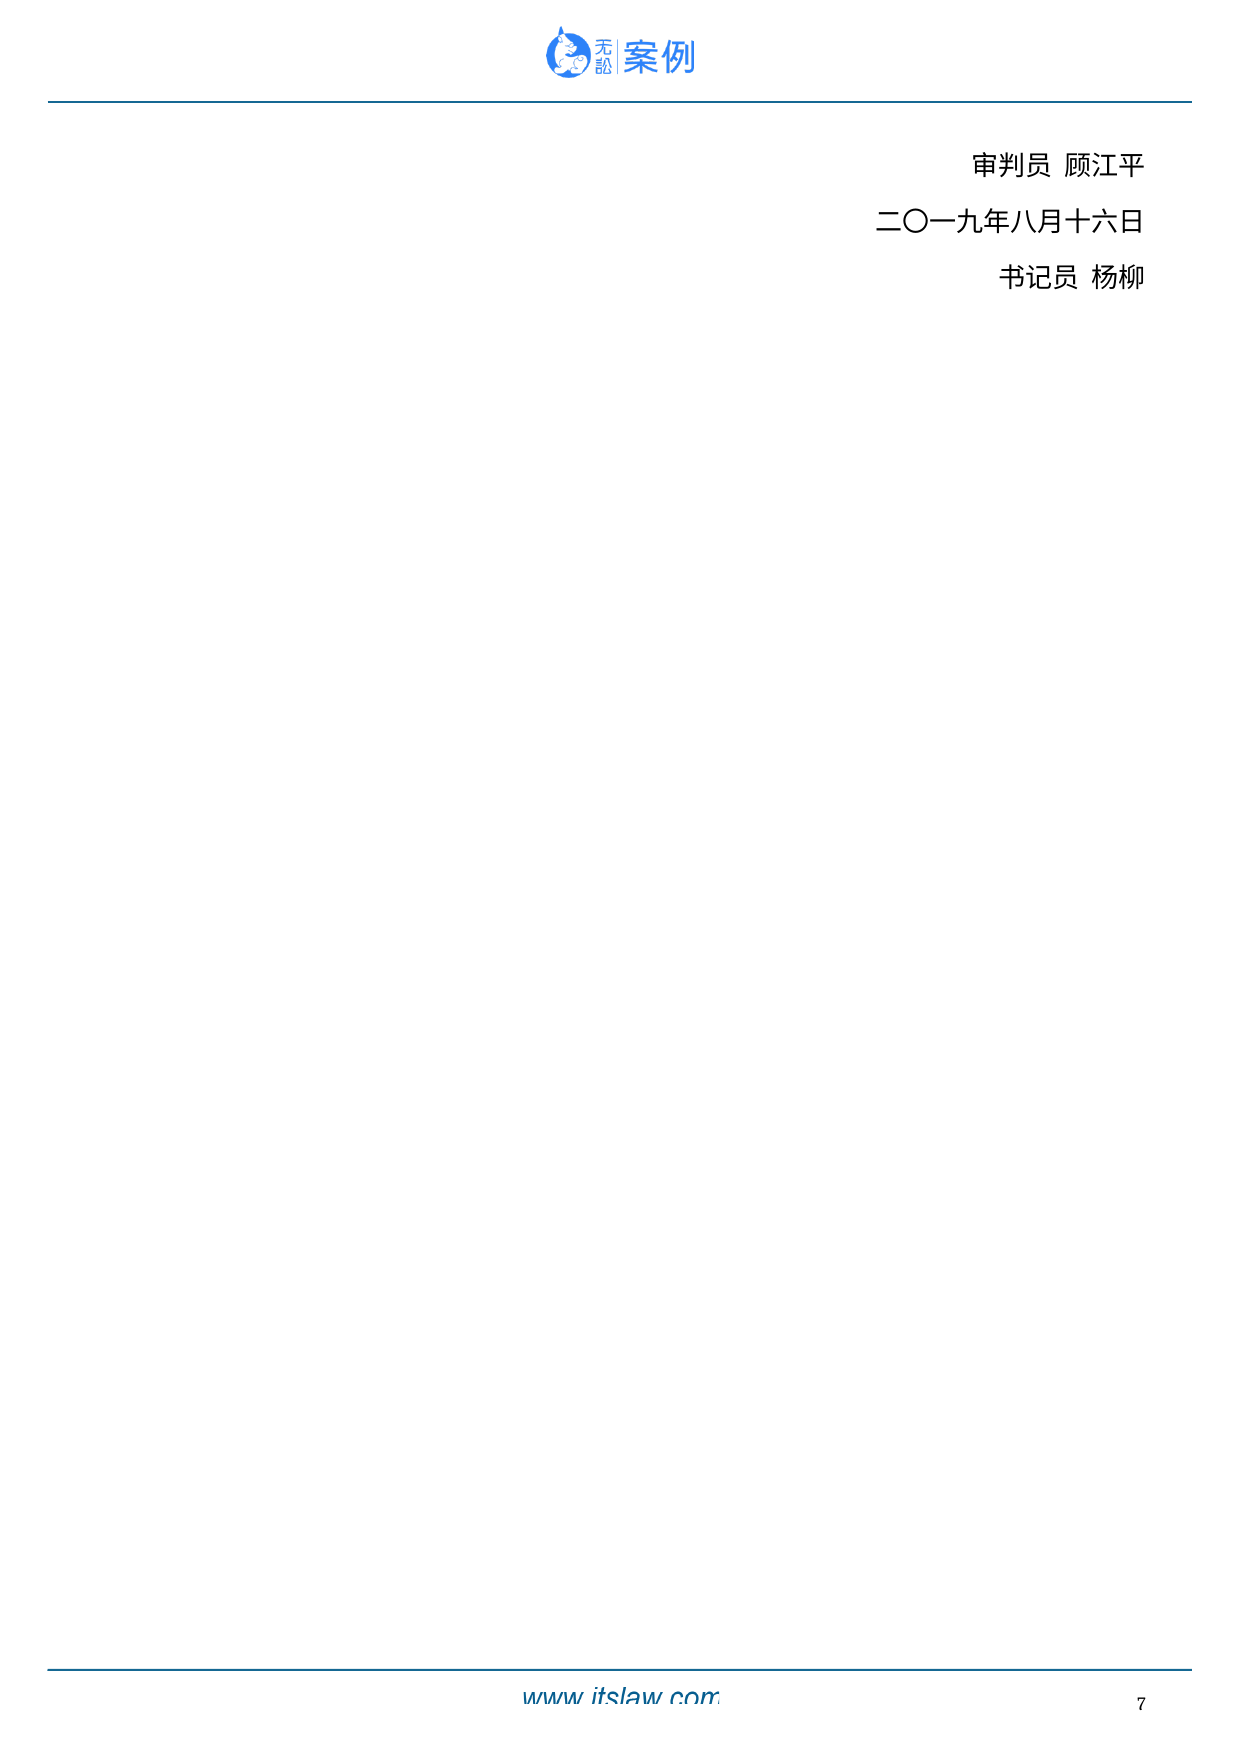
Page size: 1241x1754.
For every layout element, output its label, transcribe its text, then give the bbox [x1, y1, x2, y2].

text 书记员 杨柳 [94, 253, 1146, 298]
picture [546, 26, 694, 78]
picture [523, 1687, 720, 1704]
text 审判员 顾江平 [94, 85, 1146, 186]
text 二〇一九年八月十六日 [94, 198, 1146, 242]
